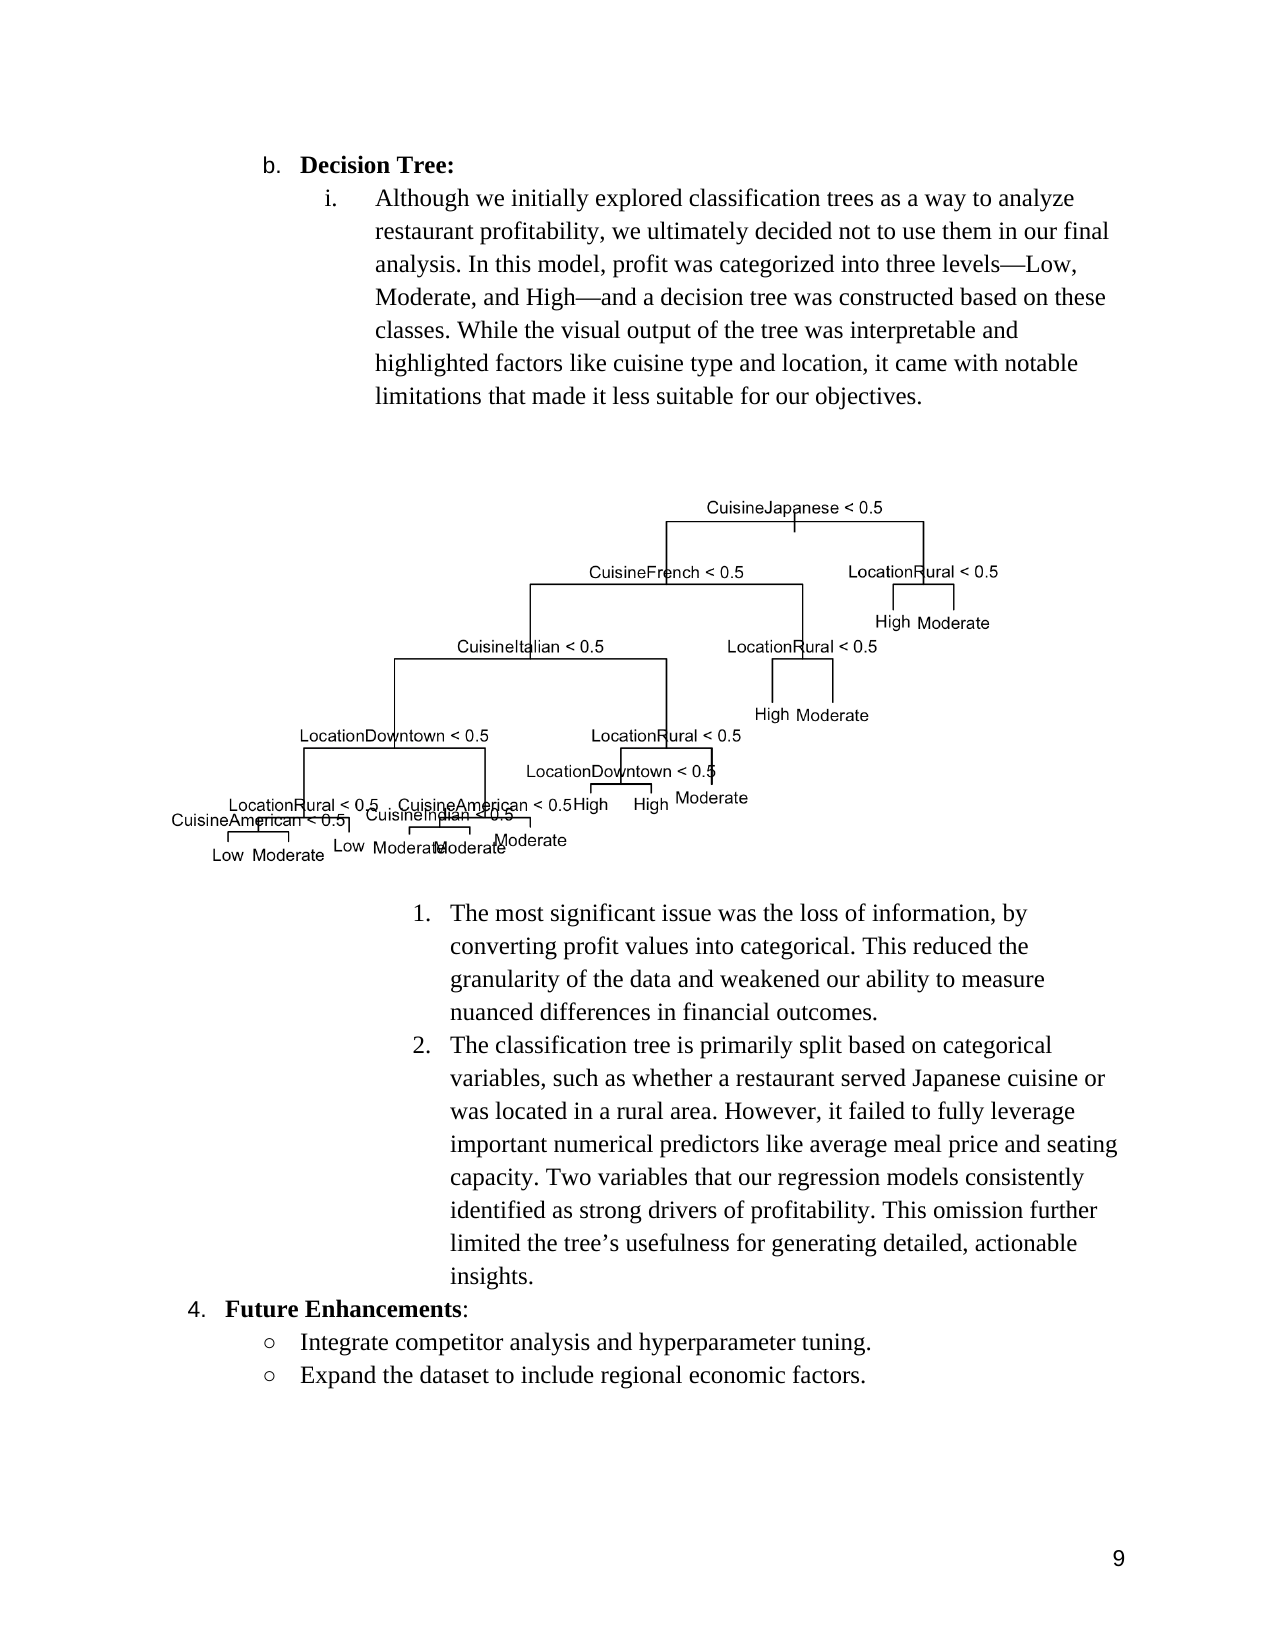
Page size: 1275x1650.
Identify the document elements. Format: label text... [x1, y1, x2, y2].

list Integrate competitor analysis and hyperparameter tuning. [262, 1327, 1125, 1356]
list Future Enhancements: [187, 1294, 1125, 1323]
list Although we initially explored classification trees as a way to analyze restaurant profitability, we ultimately decided not to use them in our final analysis. In this model, profit was categorized into three levels—Low, Moderate, and High—and a decision tree was constructed based on these classes. While the visual output of the tree was interpretable and highlighted factors like cuisine type and location, it came with notable limitations that made it less suitable for our objectives. [337, 183, 1125, 410]
list Decision Tree: [262, 150, 1125, 179]
list The most significant issue was the loss of information, by converting profit values into categorical. This reduced the granularity of the data and weakened our ability to measure nuanced differences in financial outcomes. [412, 898, 1125, 1026]
list The classification tree is primarily split based on categorical variables, such as whether a restaurant served Japanese cuisine or was located in a rural area. However, it failed to fully leverage important numerical predictors like average meal price and seating capacity. Two variables that our regression models consistently identified as strong drivers of profitability. This omission further limited the tree’s usefulness for generating detailed, actionable insights. [412, 1030, 1125, 1290]
picture [150, 447, 1036, 895]
list Expand the dataset to include regional economic factors. [262, 1360, 1125, 1389]
